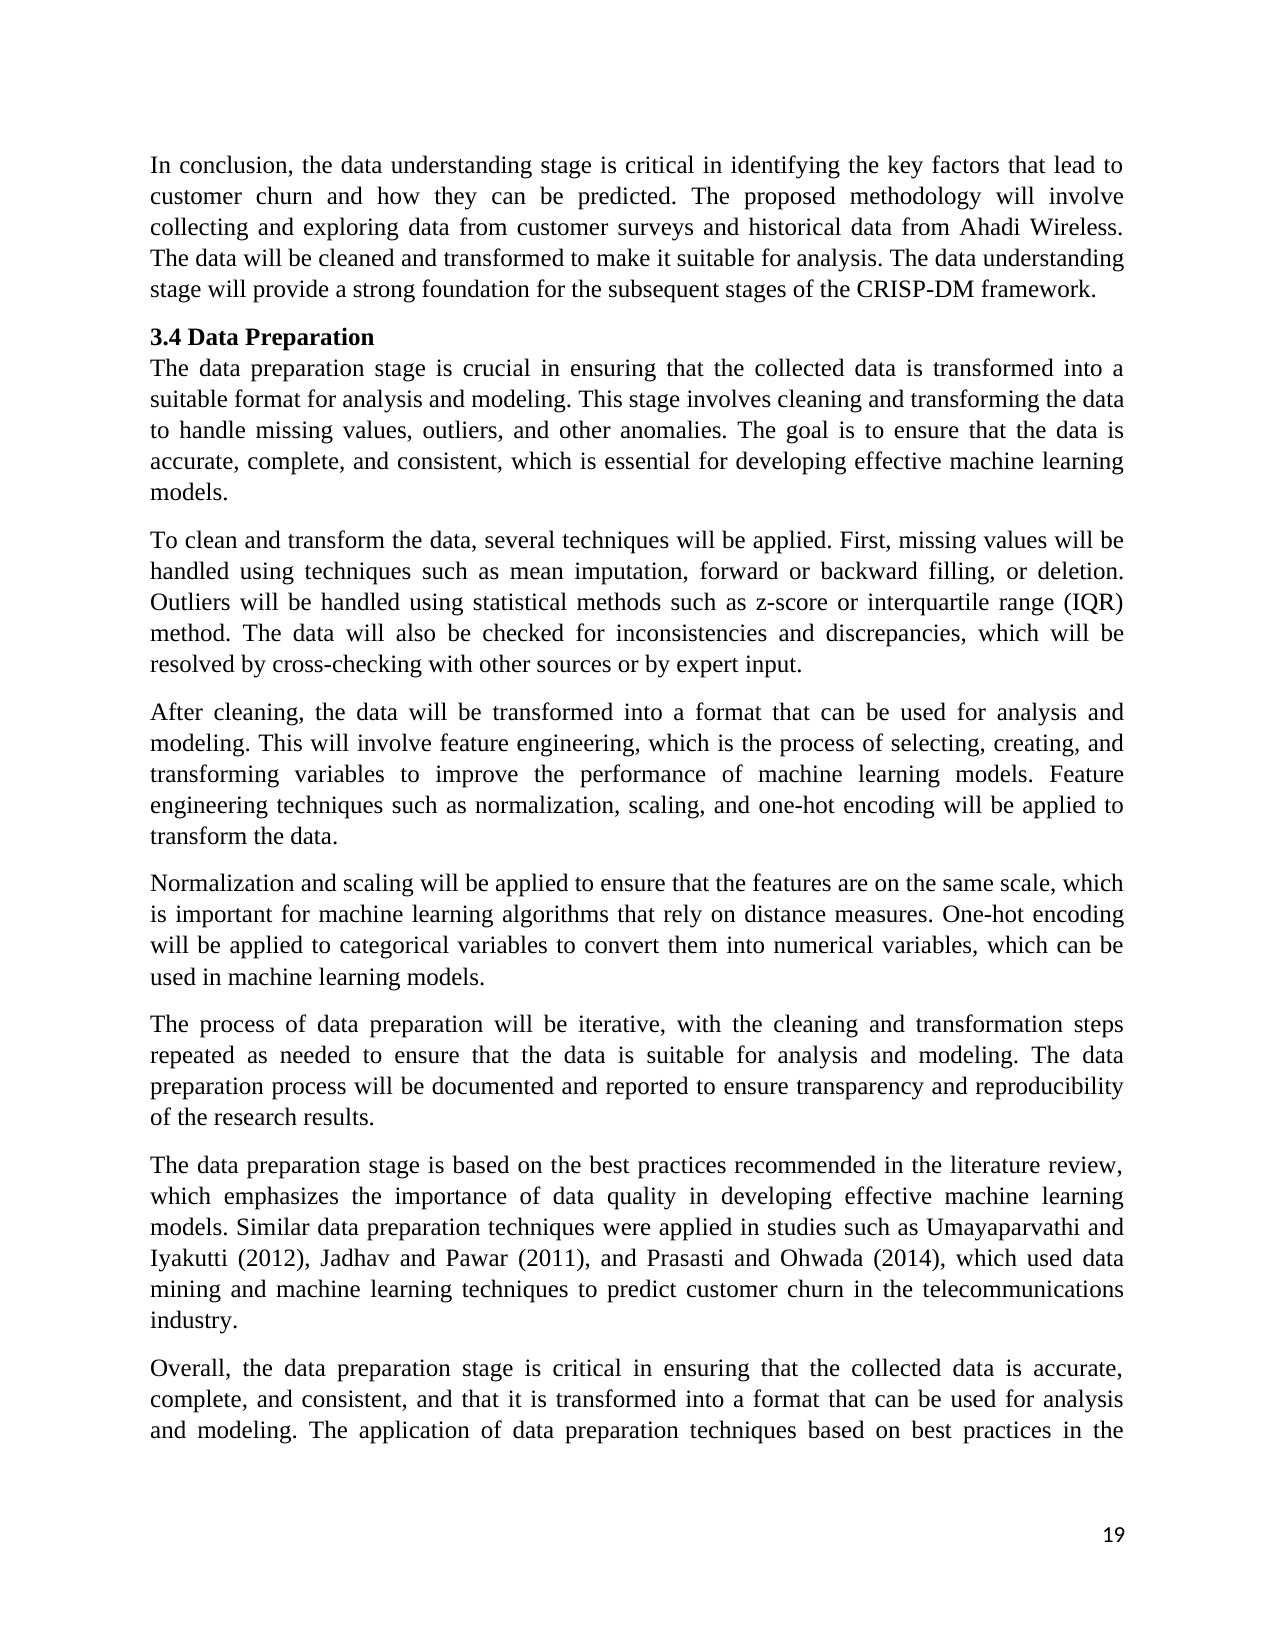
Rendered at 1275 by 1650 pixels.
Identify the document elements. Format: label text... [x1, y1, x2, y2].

text The data preparation stage is crucial in ensuring that the collected data is transformed into a suitable format for analysis and modeling. This stage involves cleaning and transforming the data to handle missing values, outliers, and other anomalies. The goal is to ensure that the data is accurate, complete, and consistent, which is essential for developing effective machine learning models. [150, 353, 1125, 506]
text To clean and transform the data, several techniques will be applied. First, missing values will be handled using techniques such as mean imputation, forward or backward filling, or deletion. Outliers will be handled using statistical methods such as z-score or interquartile range (IQR) method. The data will also be checked for inconsistencies and discrepancies, which will be resolved by cross-checking with other sources or by expert input. [150, 525, 1125, 678]
text In conclusion, the data understanding stage is critical in identifying the key factors that lead to customer churn and how they can be predicted. The proposed methodology will involve collecting and exploring data from customer surveys and historical data from Ahadi Wireless. The data will be cleaned and transformed to make it suitable for analysis. The data understanding stage will provide a strong foundation for the subsequent stages of the CRISP-DM framework. [150, 150, 1125, 303]
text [150, 1353, 1125, 1444]
text The process of data preparation will be iterative, with the cleaning and transformation steps repeated as needed to ensure that the data is suitable for analysis and modeling. The data preparation process will be documented and reported to ensure transparency and reproducibility of the research results. [150, 1009, 1125, 1131]
text The data preparation stage is based on the best practices recommended in the literature review, which emphasizes the importance of data quality in developing effective machine learning models. Similar data preparation techniques were applied in studies such as Umayaparvathi and Iyakutti (2012), Jadhav and Pawar (2011), and Prasasti and Ohwada (2014), which used data mining and machine learning techniques to predict customer churn in the telecommunications industry. [150, 1150, 1125, 1334]
subtitle 3.4 Data Preparation [150, 322, 1125, 351]
text Normalization and scaling will be applied to ensure that the features are on the same scale, which is important for machine learning algorithms that rely on distance measures. One-hot encoding will be applied to categorical variables to convert them into numerical variables, which can be used in machine learning models. [150, 868, 1125, 990]
text After cleaning, the data will be transformed into a format that can be used for analysis and modeling. This will involve feature engineering, which is the process of selecting, creating, and transforming variables to improve the performance of machine learning models. Feature engineering techniques such as normalization, scaling, and one-hot encoding will be applied to transform the data. [150, 697, 1125, 849]
